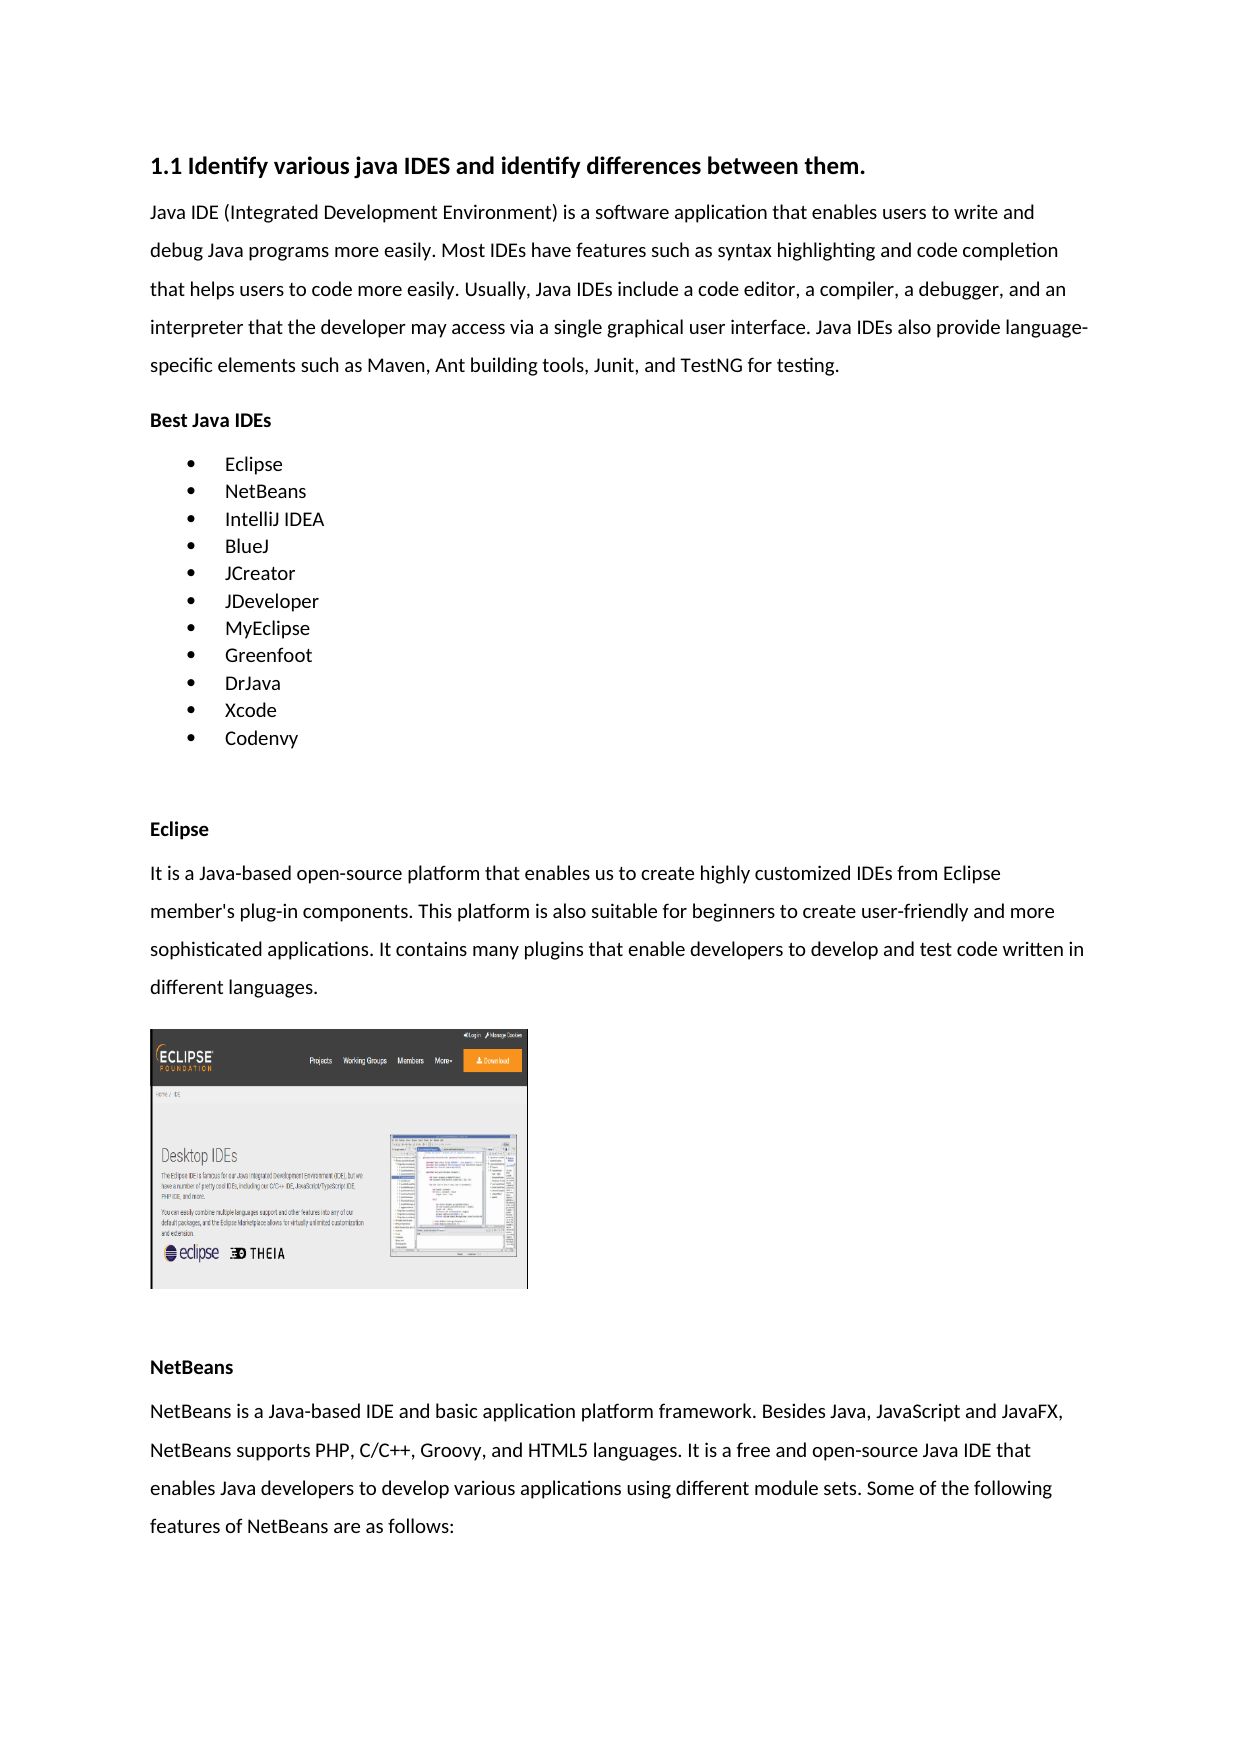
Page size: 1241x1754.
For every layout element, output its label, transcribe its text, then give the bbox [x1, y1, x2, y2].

list IntelliJ IDEA [187, 506, 1090, 531]
list Eclipse [187, 451, 1090, 476]
text Best Java IDEs [150, 407, 1090, 432]
list MyEclipse [187, 615, 1090, 641]
list BlueJ [187, 533, 1090, 558]
picture [150, 1029, 528, 1289]
text Java IDE (Integrated Development Environment) is a software application that enables users to write and debug Java programs more easily. Most IDEs have features such as syntax highlighting and code completion that helps users to code more easily. Usually, Java IDEs include a code editor, a compiler, a debugger, and an interpreter that the developer may access via a single graphical user interface. Java IDEs also provide language-specific elements such as Maven, Ant building tools, Junit, and TestNG for testing. [150, 199, 1090, 377]
text It is a Java-based open-source platform that enables us to create highly customized IDEs from Eclipse member's plug-in components. This platform is also suitable for beginners to create user-friendly and more sophisticated applications. It contains many plugins that enable developers to develop and test code written in different languages. [150, 860, 1090, 1000]
list NetBeans [187, 478, 1090, 504]
text Eclipse [150, 816, 1090, 841]
list Xcode [187, 697, 1090, 723]
list JCreator [187, 561, 1090, 586]
list DrJava [187, 670, 1090, 696]
text 1.1 Identify various java IDES and identify differences between them. [150, 150, 1090, 181]
text NetBeans [150, 1354, 1090, 1380]
list JDeveloper [187, 588, 1090, 613]
text NetBeans is a Java-based IDE and basic application platform framework. Besides Java, JavaScript and JavaFX, NetBeans supports PHP, C/C++, Groovy, and HTML5 languages. It is a free and open-source Java IDE that enables Java developers to develop various applications using different module sets. Some of the following features of NetBeans are as follows: [150, 1399, 1090, 1538]
list Codenvy [187, 725, 1090, 750]
list Greenfoot [187, 643, 1090, 668]
